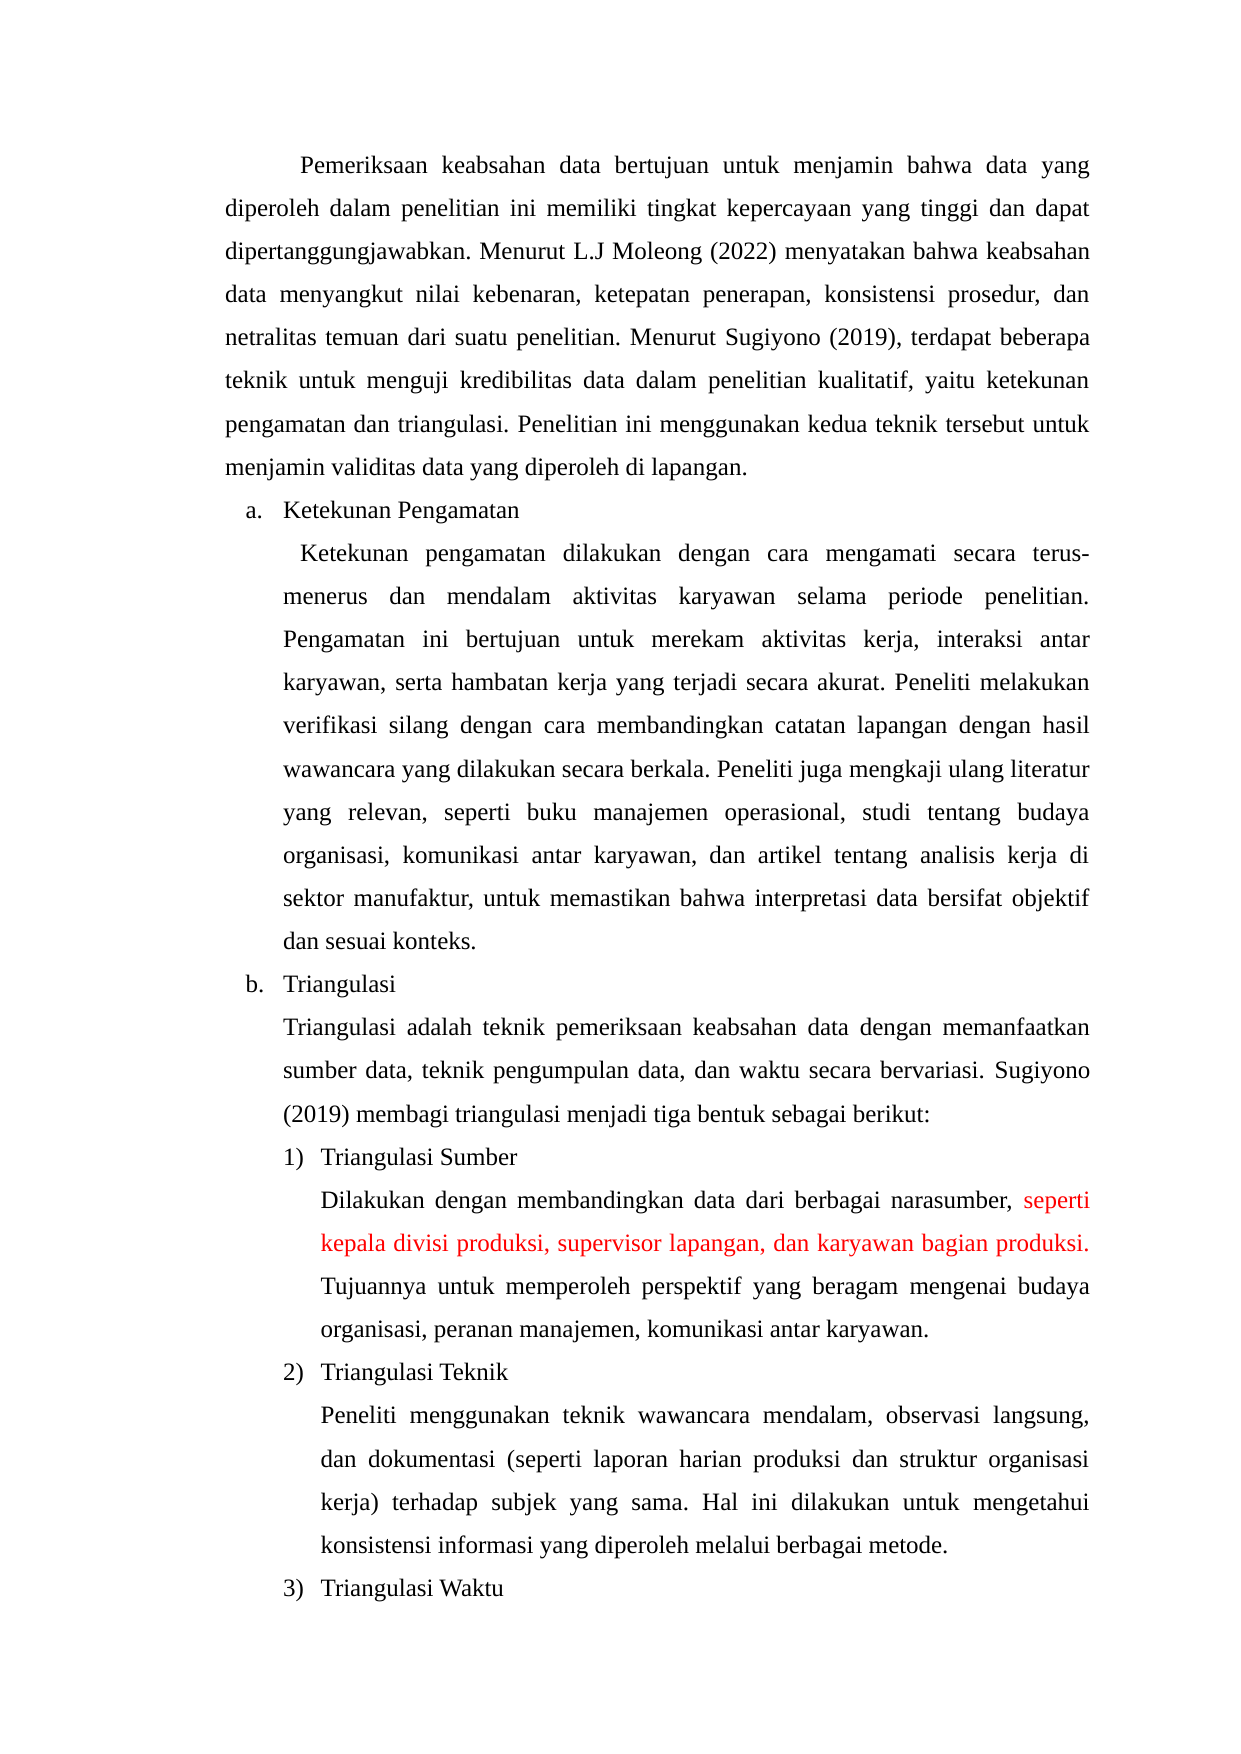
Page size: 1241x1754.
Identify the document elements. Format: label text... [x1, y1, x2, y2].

list Triangulasi [245, 969, 1090, 998]
list Triangulasi Teknik [283, 1357, 1090, 1386]
list Dilakukan dengan membandingkan data dari berbagai narasumber, seperti kepala divisi produksi, supervisor lapangan, dan karyawan bagian produksi. Tujuannya untuk memperoleh perspektif yang beragam mengenai budaya organisasi, peranan manajemen, komunikasi antar karyawan. [320, 1185, 1090, 1343]
list Pemeriksaan keabsahan data bertujuan untuk menjamin bahwa data yang diperoleh dalam penelitian ini memiliki tingkat kepercayaan yang tinggi dan dapat dipertanggungjawabkan. Menurut menyatakan bahwa keabsahan data menyangkut nilai kebenaran, ketepatan penerapan, konsistensi prosedur, dan netralitas temuan dari suatu penelitian. Menurut , terdapat beberapa teknik untuk menguji kredibilitas data dalam penelitian kualitatif, yaitu ketekunan pengamatan dan triangulasi. Penelitian ini menggunakan kedua teknik tersebut untuk menjamin validitas data yang diperoleh di lapangan. [225, 150, 1090, 481]
list Peneliti menggunakan teknik wawancara mendalam, observasi langsung, dan dokumentasi (seperti laporan harian produksi dan struktur organisasi kerja) terhadap subjek yang sama. Hal ini dilakukan untuk mengetahui konsistensi informasi yang diperoleh melalui berbagai metode. [320, 1401, 1090, 1559]
list Triangulasi Sumber [283, 1142, 1090, 1171]
list Ketekunan pengamatan dilakukan dengan cara mengamati secara terus-menerus dan mendalam aktivitas karyawan selama periode penelitian. Pengamatan ini bertujuan untuk merekam aktivitas kerja, interaksi antar karyawan, serta hambatan kerja yang terjadi secara akurat. Peneliti melakukan verifikasi silang dengan cara membandingkan catatan lapangan dengan hasil wawancara yang dilakukan secara berkala. Peneliti juga mengkaji ulang literatur yang relevan, seperti buku manajemen operasional, studi tentang budaya organisasi, komunikasi antar karyawan, dan artikel tentang analisis kerja di sektor manufaktur, untuk memastikan bahwa interpretasi data bersifat objektif dan sesuai konteks. [283, 538, 1090, 955]
list Ketekunan Pengamatan [245, 495, 1090, 524]
list Triangulasi Waktu [283, 1573, 1090, 1602]
list Triangulasi adalah teknik pemeriksaan keabsahan data dengan memanfaatkan sumber data, teknik pengumpulan data, dan waktu secara bervariasi. membagi triangulasi menjadi tiga bentuk sebagai berikut: [283, 1012, 1090, 1127]
